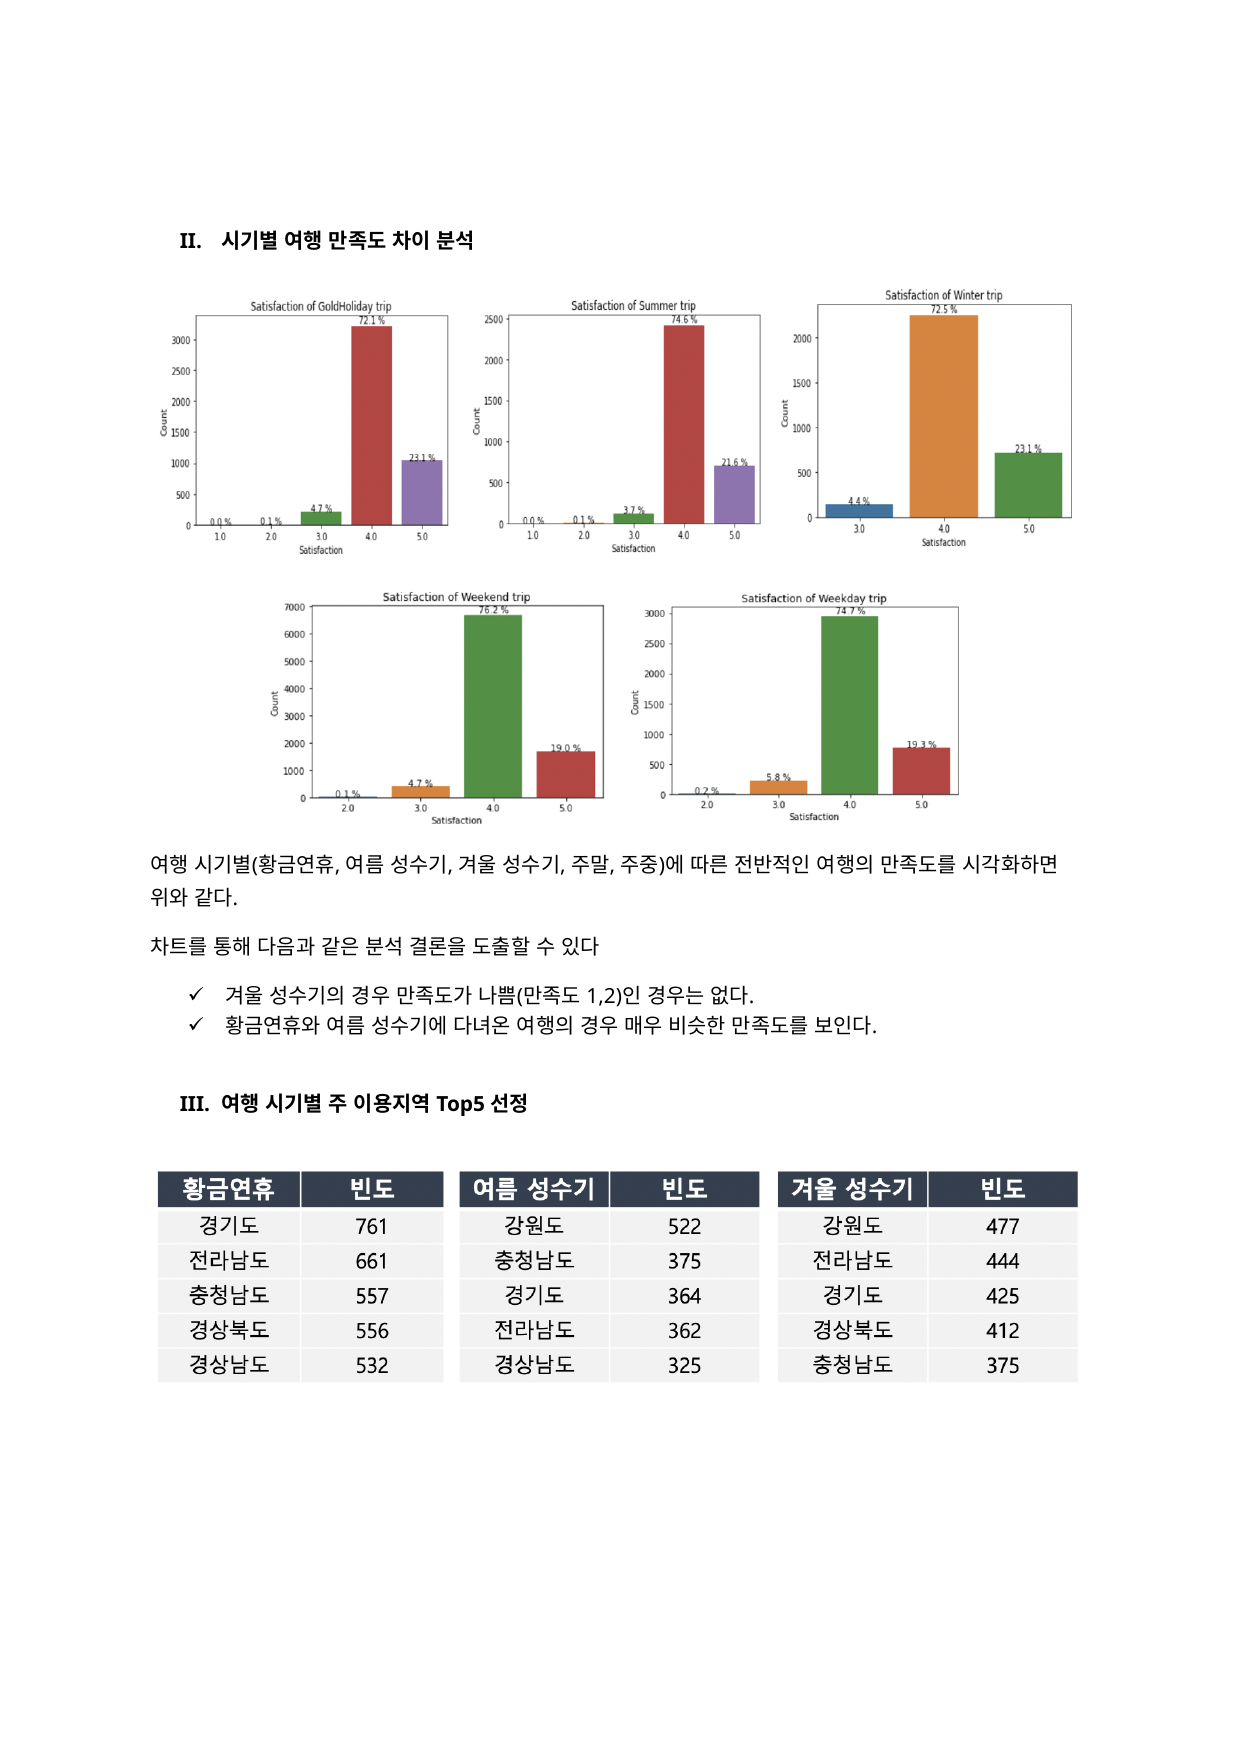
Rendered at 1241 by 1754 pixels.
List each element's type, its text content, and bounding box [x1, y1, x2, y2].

list 황금연휴와 여름 성수기에 다녀온 여행의 경우 매우 비슷한 만족도를 보인다. [187, 1010, 1090, 1040]
text 차트를 통해 다음과 같은 분석 결론을 도출할 수 있다 [150, 930, 1090, 960]
picture [150, 273, 1091, 566]
picture [150, 1165, 1091, 1392]
list 겨울 성수기의 경우 만족도가 나쁨(만족도 1,2)인 경우는 없다. [187, 979, 1090, 1010]
picture [262, 583, 979, 830]
list 시기별 여행 만족도 차이 분석 [179, 224, 1090, 255]
list 여행 시기별 주 이용지역 Top5 선정 [179, 1087, 1090, 1118]
text 여행 시기별(황금연휴, 여름 성수기, 겨울 성수기, 주말, 주중)에 따른 전반적인 여행의 만족도를 시각화하면 위와 같다. [150, 848, 1090, 911]
